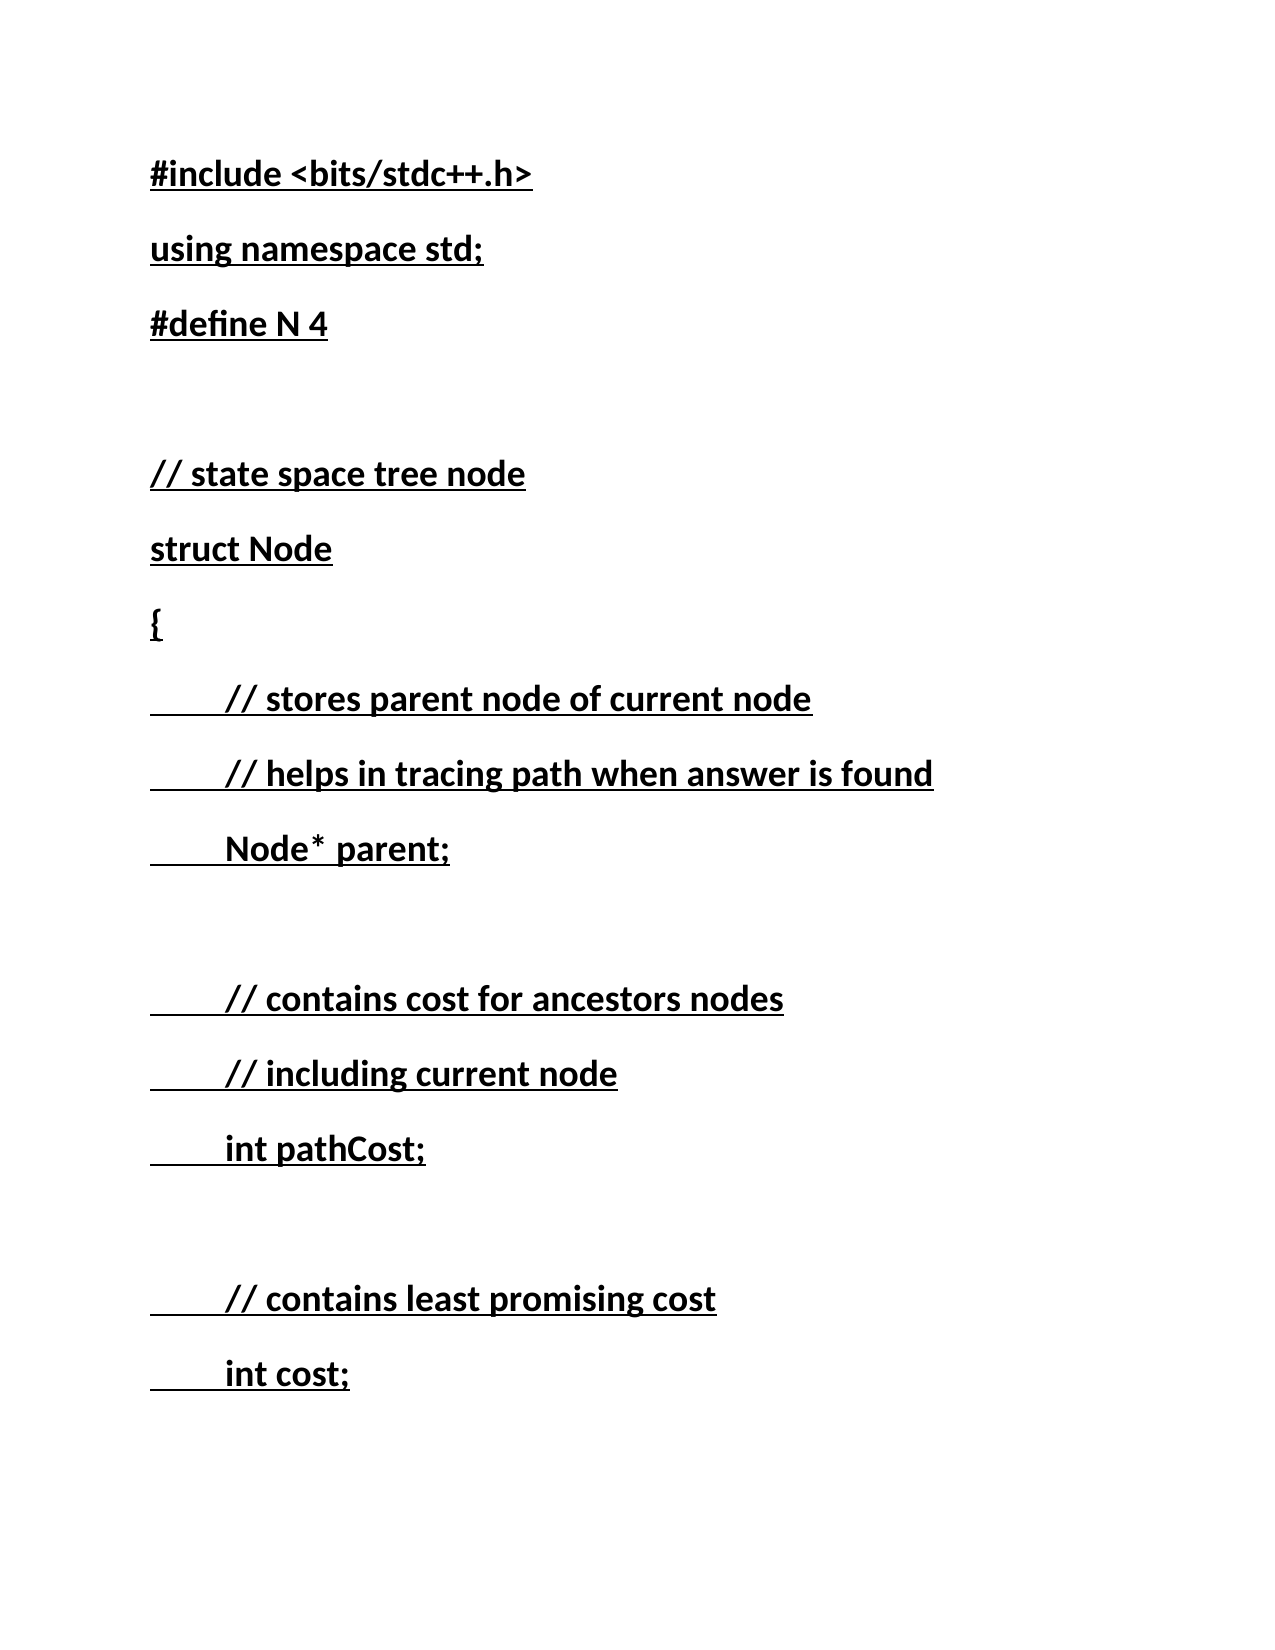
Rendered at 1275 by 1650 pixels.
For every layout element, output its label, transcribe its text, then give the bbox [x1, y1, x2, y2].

text int pathCost; [150, 1125, 1125, 1171]
text #define N 4 [150, 300, 1125, 346]
text Node* parent; [150, 825, 1125, 871]
text using namespace std; [150, 225, 1125, 271]
text // contains cost for ancestors nodes [150, 975, 1125, 1021]
text int cost; [150, 1350, 1125, 1396]
text // state space tree node [150, 450, 1125, 496]
text // including current node [150, 1050, 1125, 1096]
text struct Node [150, 525, 1125, 571]
text #include <bits/stdc++.h> [150, 150, 1125, 196]
text // stores parent node of current node [150, 675, 1125, 721]
text { [150, 600, 1125, 646]
text // contains least promising cost [150, 1275, 1125, 1321]
text // helps in tracing path when answer is found [150, 750, 1125, 796]
